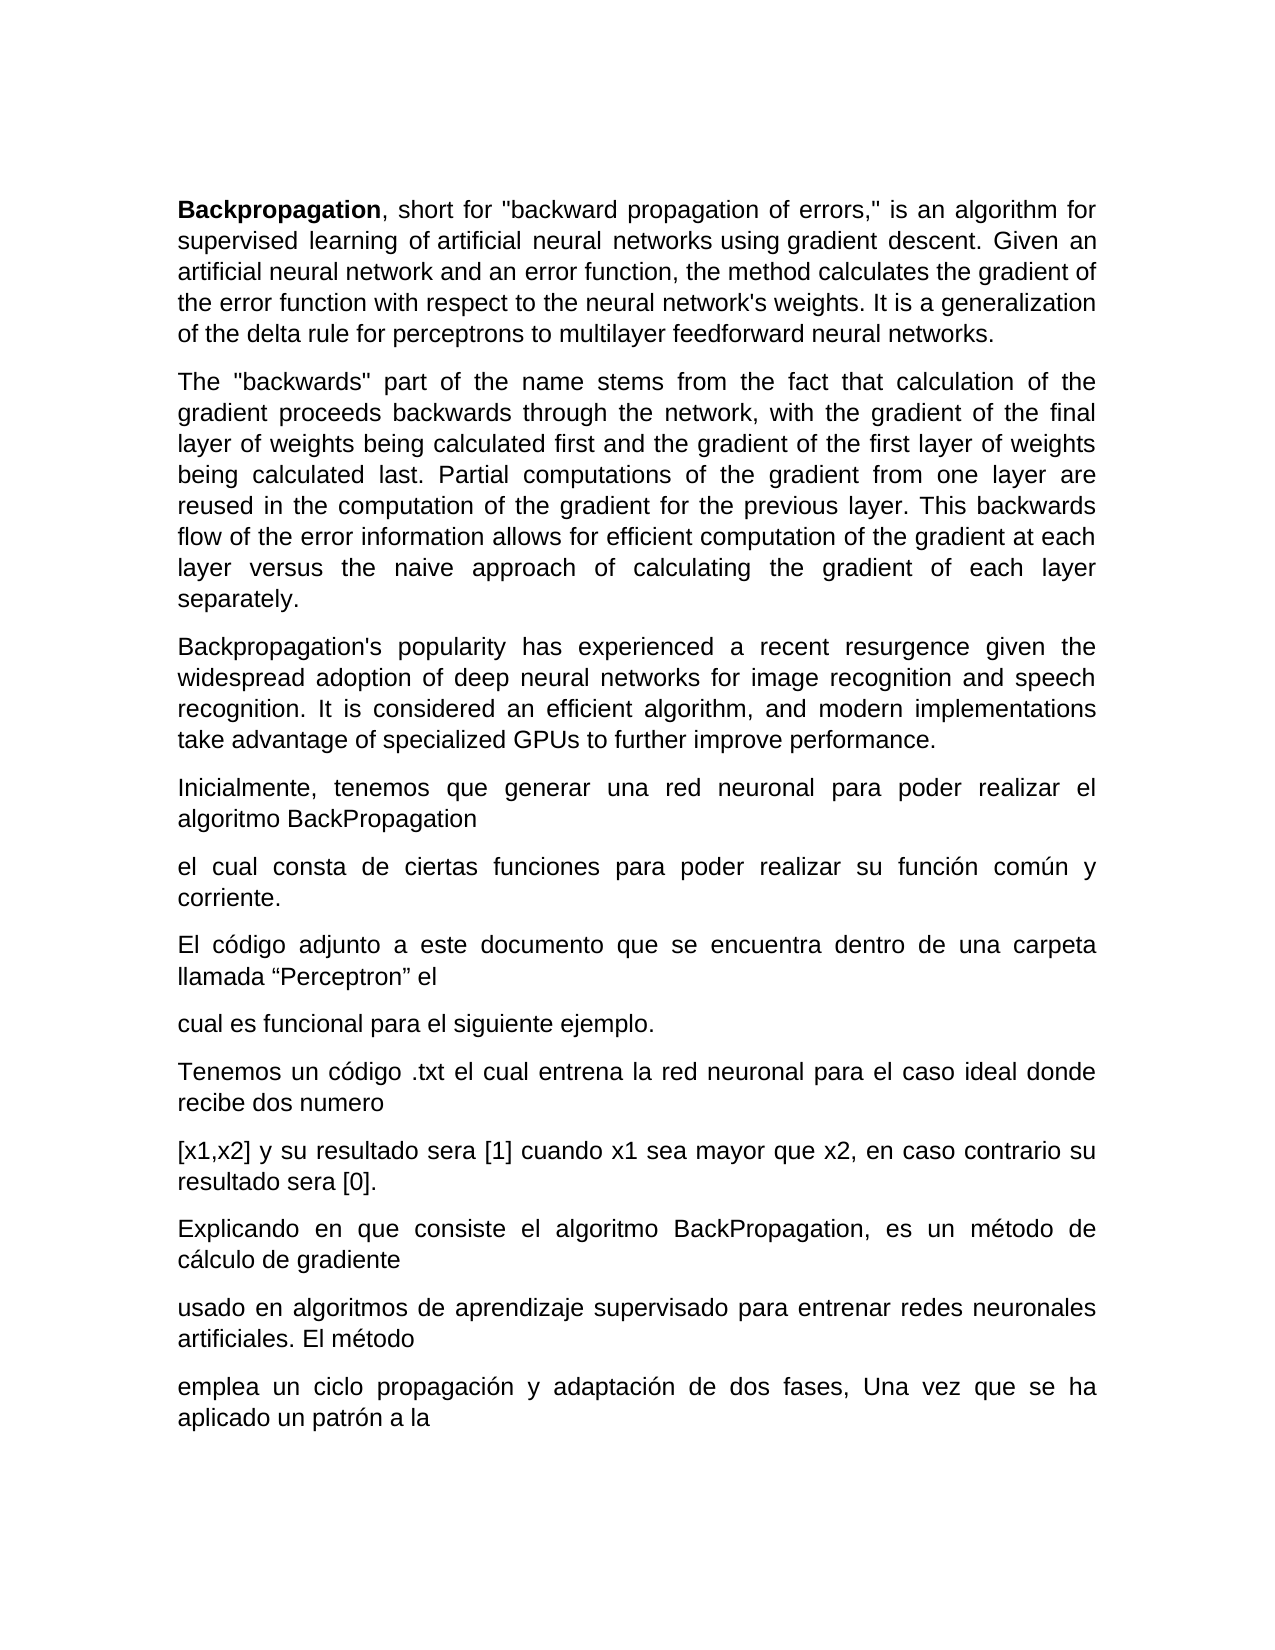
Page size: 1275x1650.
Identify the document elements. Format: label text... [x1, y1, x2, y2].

text Inicialmente, tenemos que generar una red neuronal para poder realizar el algoritmo BackPropagation [177, 773, 1098, 833]
text Tenemos un código .txt el cual entrena la red neuronal para el caso ideal donde recibe dos numero [177, 1057, 1098, 1117]
text emplea un ciclo propagación y adaptación de dos fases, Una vez que se ha aplicado un patrón a la [177, 1372, 1098, 1432]
text The "backwards" part of the name stems from the fact that calculation of the gradient proceeds backwards through the network, with the gradient of the final layer of weights being calculated first and the gradient of the first layer of weights being calculated last. Partial computations of the gradient from one layer are reused in the computation of the gradient for the previous layer. This backwards flow of the error information allows for efficient computation of the gradient at each layer versus the naive approach of calculating the gradient of each layer separately. [177, 367, 1098, 613]
text El código adjunto a este documento que se encuentra dentro de una carpeta llamada “Perceptron” el [177, 931, 1098, 990]
text Explicando en que consiste el algoritmo BackPropagation, es un método de cálculo de gradiente [177, 1214, 1098, 1274]
text Backpropagation's popularity has experienced a recent resurgence given the widespread adoption of deep neural networks for image recognition and speech recognition. It is considered an efficient algorithm, and modern implementations take advantage of specialized GPUs to further improve performance. [177, 632, 1098, 754]
text el cual consta de ciertas funciones para poder realizar su función común y corriente. [177, 852, 1098, 912]
text [x1,x2] y su resultado sera [1] cuando x1 sea mayor que x2, en caso contrario su resultado sera [0]. [177, 1136, 1098, 1196]
text Backpropagation, short for "backward propagation of errors," is an algorithm for supervised learning of artificial neural networks using gradient descent. Given an artificial neural network and an error function, the method calculates the gradient of the error function with respect to the neural network's weights. It is a generalization of the delta rule for perceptrons to multilayer feedforward neural networks. [177, 195, 1098, 348]
text cual es funcional para el siguiente ejemplo. [177, 1009, 1098, 1038]
text usado en algoritmos de aprendizaje supervisado para entrenar redes neuronales artificiales. El método [177, 1293, 1098, 1353]
